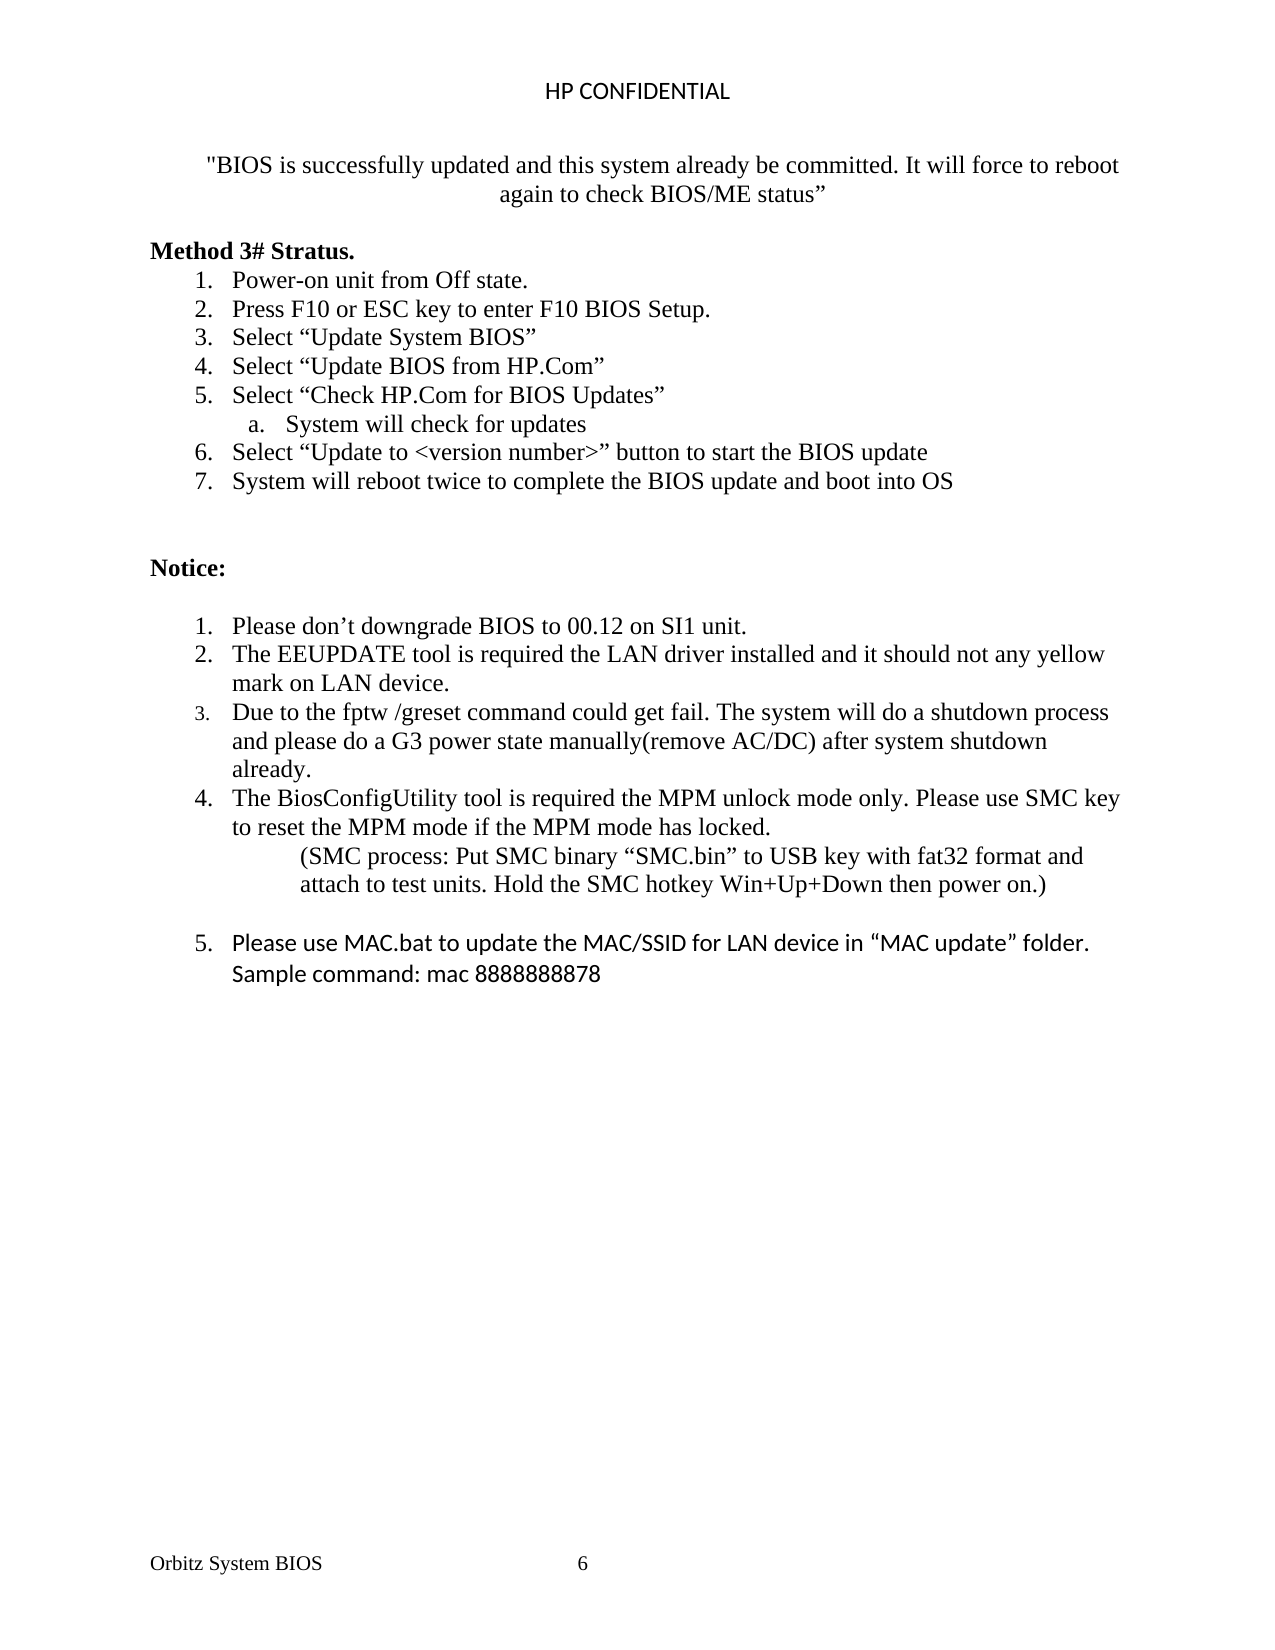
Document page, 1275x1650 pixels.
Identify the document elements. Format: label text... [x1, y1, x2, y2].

list Please use MAC.bat to update the MAC/SSID for LAN device in “MAC update” folder. Sample command: mac 8888888878 [194, 957, 1125, 1018]
list The EEUPDATE tool is required the LAN driver installed and it should not any yellow mark on LAN device. [194, 669, 1125, 726]
list Power-on unit from Off state. [194, 265, 1125, 294]
list Select “Update to <version number>” button to start the BIOS update [194, 437, 1125, 466]
list The BiosConfigUtility tool is required the MPM unlock mode only. Please use SMC key to reset the MPM mode if the MPM mode has locked. [194, 812, 1125, 870]
list Press F10 or ESC key to enter F10 BIOS Setup. [194, 294, 1125, 322]
list (SMC process: Put SMC binary “SMC.bin” to USB key with fat32 format and attach to test units. Hold the SMC hotkey Win+Up+Down then power on.) [300, 870, 1125, 927]
list Select “Update BIOS from HP.Com” [194, 351, 1125, 380]
list Select “Check HP.Com for BIOS Updates” [194, 380, 1125, 409]
list System will check for updates [248, 409, 1125, 437]
list System will reboot twice to complete the BIOS update and boot into OS [194, 466, 1125, 495]
list Due to the fptw /greset command could get fail. The system will do a shutdown process and please do a G3 power state manually(remove AC/DC) after system shutdown already. [194, 726, 1125, 812]
list Method 3# Stratus. [150, 236, 1125, 265]
text "BIOS is successfully updated and this system already be committed. It will force to reboot again to check BIOS/ME status” [200, 150, 1125, 207]
list Select “Update System BIOS” [194, 322, 1125, 351]
list Please don’t downgrade BIOS to 00.12 on SI1 unit. [194, 611, 1125, 639]
text Notice: [150, 553, 1125, 582]
